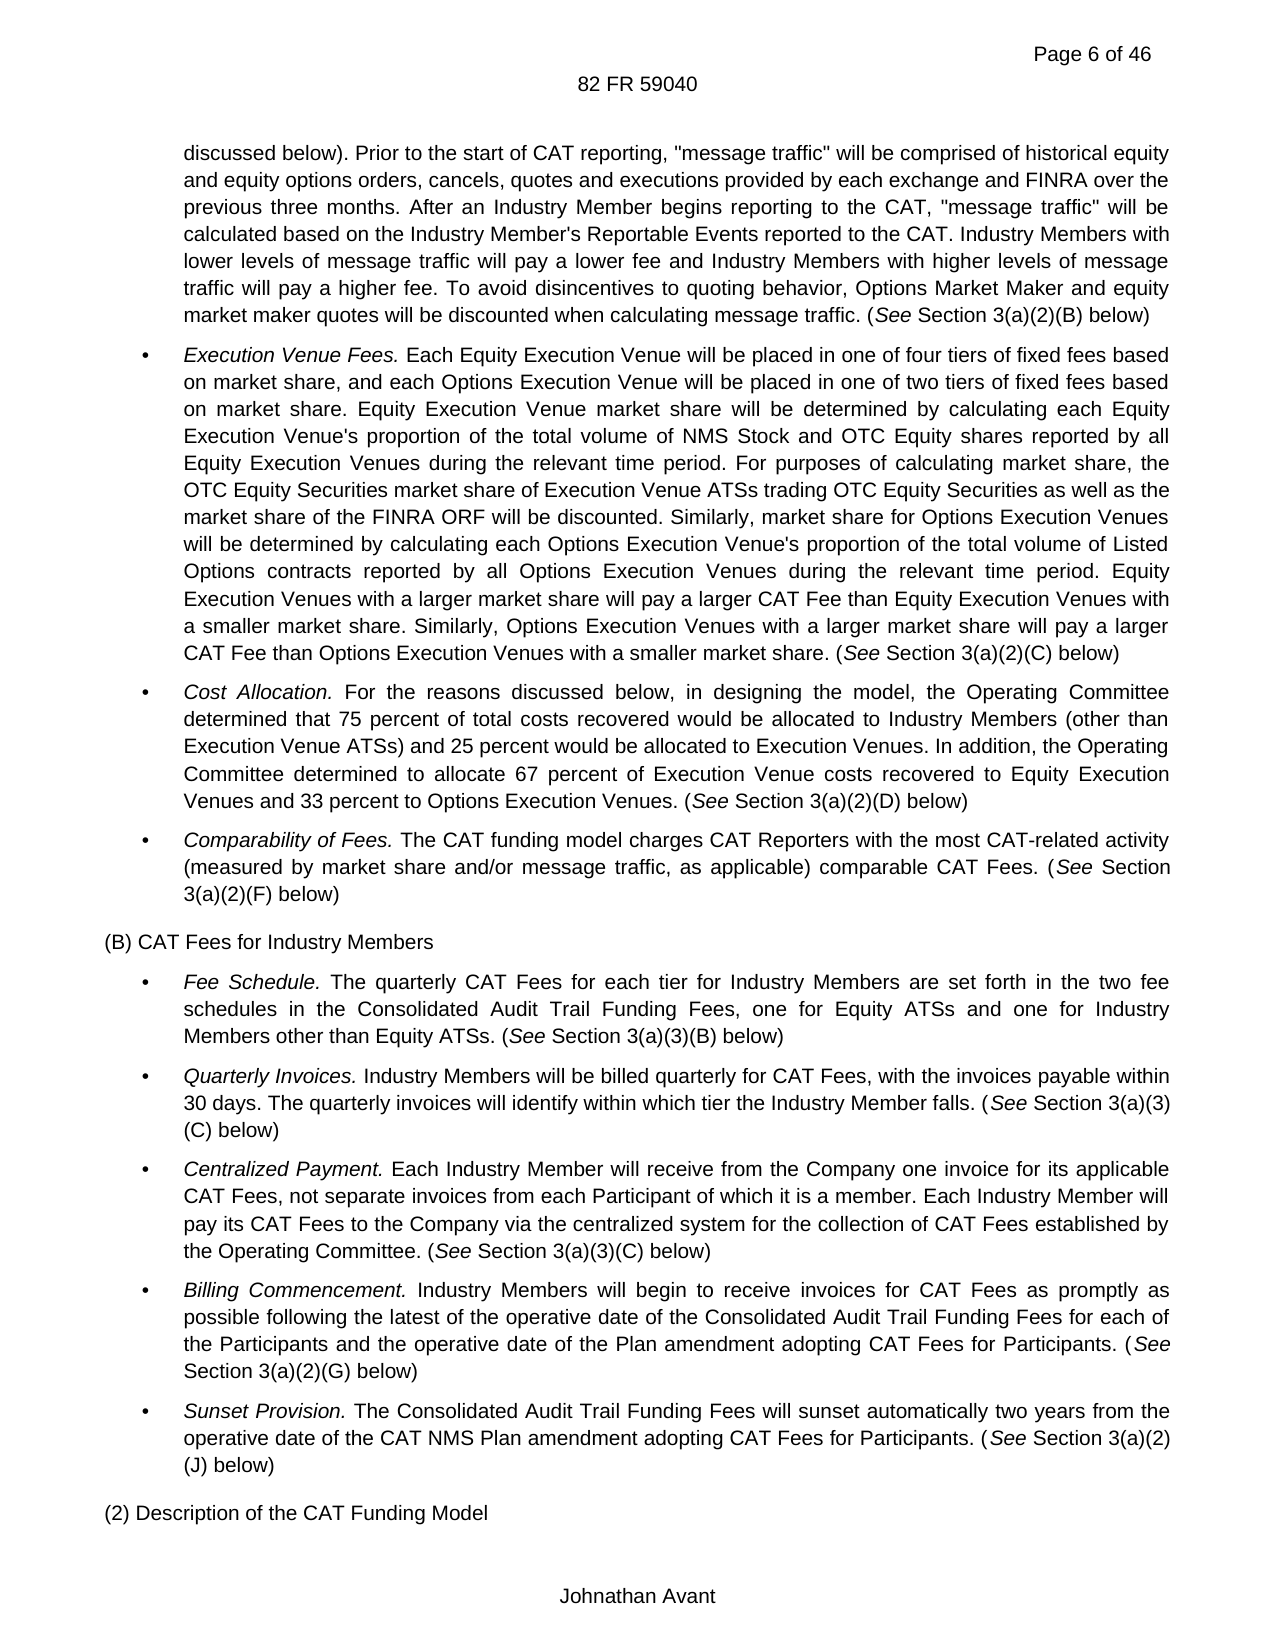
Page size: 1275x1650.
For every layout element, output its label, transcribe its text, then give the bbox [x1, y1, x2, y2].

list Centralized Payment. Each Industry Member will receive from the Company one invoice for its applicable CAT Fees, not separate invoices from each Participant of which it is a member. Each Industry Member will pay its CAT Fees to the Company via the centralized system for the collection of CAT Fees established by the Operating Committee. (See Section 3(a)(3)(C) below) [142, 1154, 1171, 1262]
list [142, 137, 1171, 327]
text (B) CAT Fees for Industry Members [104, 927, 1171, 954]
list Cost Allocation. For the reasons discussed below, in designing the model, the Operating Committee determined that 75 percent of total costs recovered would be allocated to Industry Members (other than Execution Venue ATSs) and 25 percent would be allocated to Execution Venues. In addition, the Operating Committee determined to allocate 67 percent of Execution Venue costs recovered to Equity Execution Venues and 33 percent to Options Execution Venues. (See Section 3(a)(2)(D) below) [142, 677, 1171, 812]
list Fee Schedule. The quarterly CAT Fees for each tier for Industry Members are set forth in the two fee schedules in the Consolidated Audit Trail Funding Fees, one for Equity ATSs and one for Industry Members other than Equity ATSs. (See Section 3(a)(3)(B) below) [142, 967, 1171, 1048]
list Execution Venue Fees. Each Equity Execution Venue will be placed in one of four tiers of fixed fees based on market share, and each Options Execution Venue will be placed in one of two tiers of fixed fees based on market share. Equity Execution Venue market share will be determined by calculating each Equity Execution Venue's proportion of the total volume of NMS Stock and OTC Equity shares reported by all Equity Execution Venues during the relevant time period. For purposes of calculating market share, the OTC Equity Securities market share of Execution Venue ATSs trading OTC Equity Securities as well as the market share of the FINRA ORF will be discounted. Similarly, market share for Options Execution Venues will be determined by calculating each Options Execution Venue's proportion of the total volume of Listed Options contracts reported by all Options Execution Venues during the relevant time period. Equity Execution Venues with a larger market share will pay a larger CAT Fee than Equity Execution Venues with a smaller market share. Similarly, Options Execution Venues with a larger market share will pay a larger CAT Fee than Options Execution Venues with a smaller market share. (See Section 3(a)(2)(C) below) [142, 339, 1171, 664]
list Quarterly Invoices. Industry Members will be billed quarterly for CAT Fees, with the invoices payable within 30 days. The quarterly invoices will identify within which tier the Industry Member falls. (See Section 3(a)(3)(C) below) [142, 1060, 1171, 1142]
list Billing Commencement. Industry Members will begin to receive invoices for CAT Fees as promptly as possible following the latest of the operative date of the Consolidated Audit Trail Funding Fees for each of the Participants and the operative date of the Plan amendment adopting CAT Fees for Participants. (See Section 3(a)(2)(G) below) [142, 1275, 1171, 1383]
list Sunset Provision. The Consolidated Audit Trail Funding Fees will sunset automatically two years from the operative date of the CAT NMS Plan amendment adopting CAT Fees for Participants. (See Section 3(a)(2)(J) below) [142, 1396, 1171, 1477]
text (2) Description of the CAT Funding Model [104, 1498, 1171, 1525]
list Comparability of Fees. The CAT funding model charges CAT Reporters with the most CAT-related activity (measured by market share and/or message traffic, as applicable) comparable CAT Fees. (See Section 3(a)(2)(F) below) [142, 825, 1171, 906]
